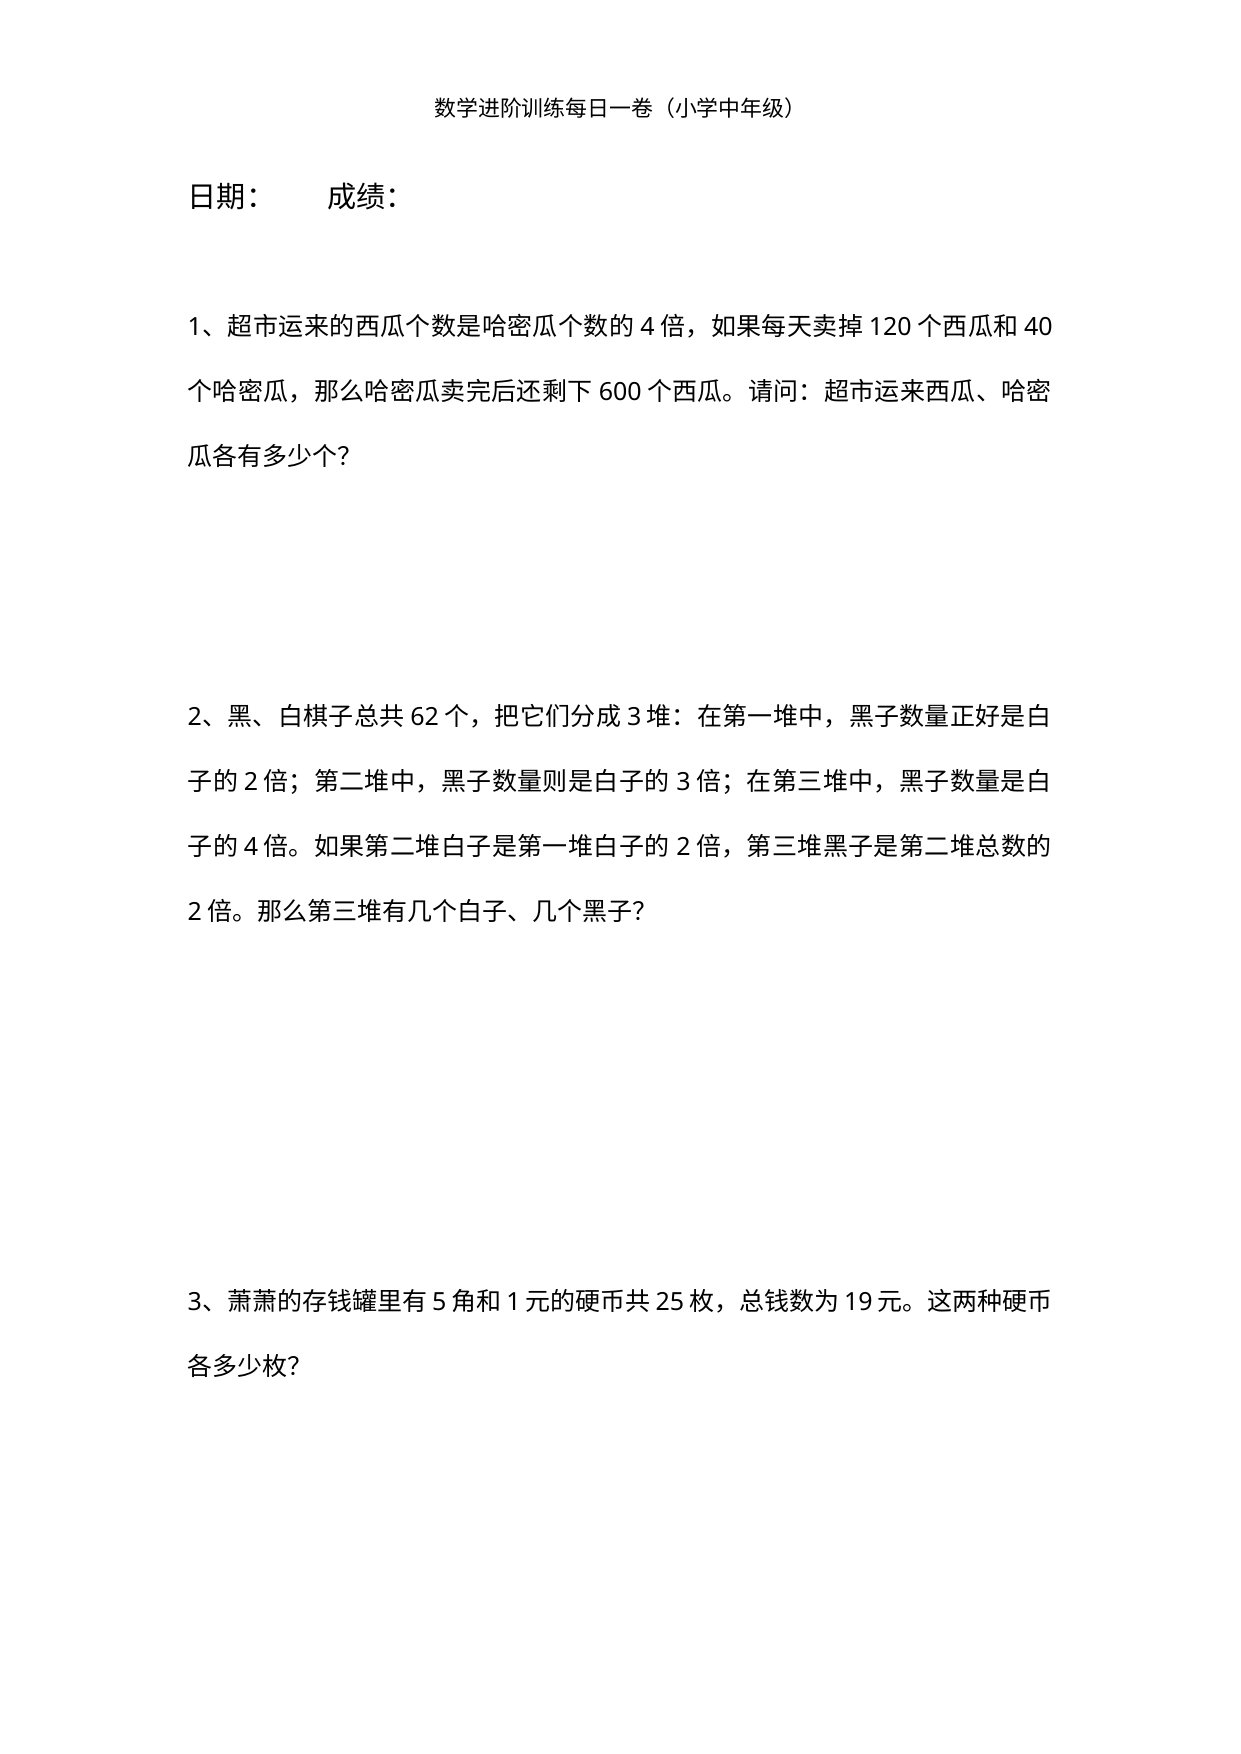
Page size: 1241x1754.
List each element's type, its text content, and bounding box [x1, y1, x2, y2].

text 3、萧萧的存钱罐里有5角和1元的硬币共25枚，总钱数为19元。这两种硬币各多少枚？ [187, 1267, 1053, 1397]
text 1、超市运来的西瓜个数是哈密瓜个数的4倍，如果每天卖掉120个西瓜和40个哈密瓜，那么哈密瓜卖完后还剩下600个西瓜。请问：超市运来西瓜、哈密瓜各有多少个？ [187, 292, 1053, 487]
text 2、黑、白棋子总共62个，把它们分成3堆：在第一堆中，黑子数量正好是白子的2倍；第二堆中，黑子数量则是白子的3倍；在第三堆中，黑子数量是白子的4倍。如果第二堆白子是第一堆白子的2倍，第三堆黑子是第二堆总数的2倍。那么第三堆有几个白子、几个黑子？ [187, 682, 1053, 942]
text 日期： 成绩： [187, 162, 1053, 227]
